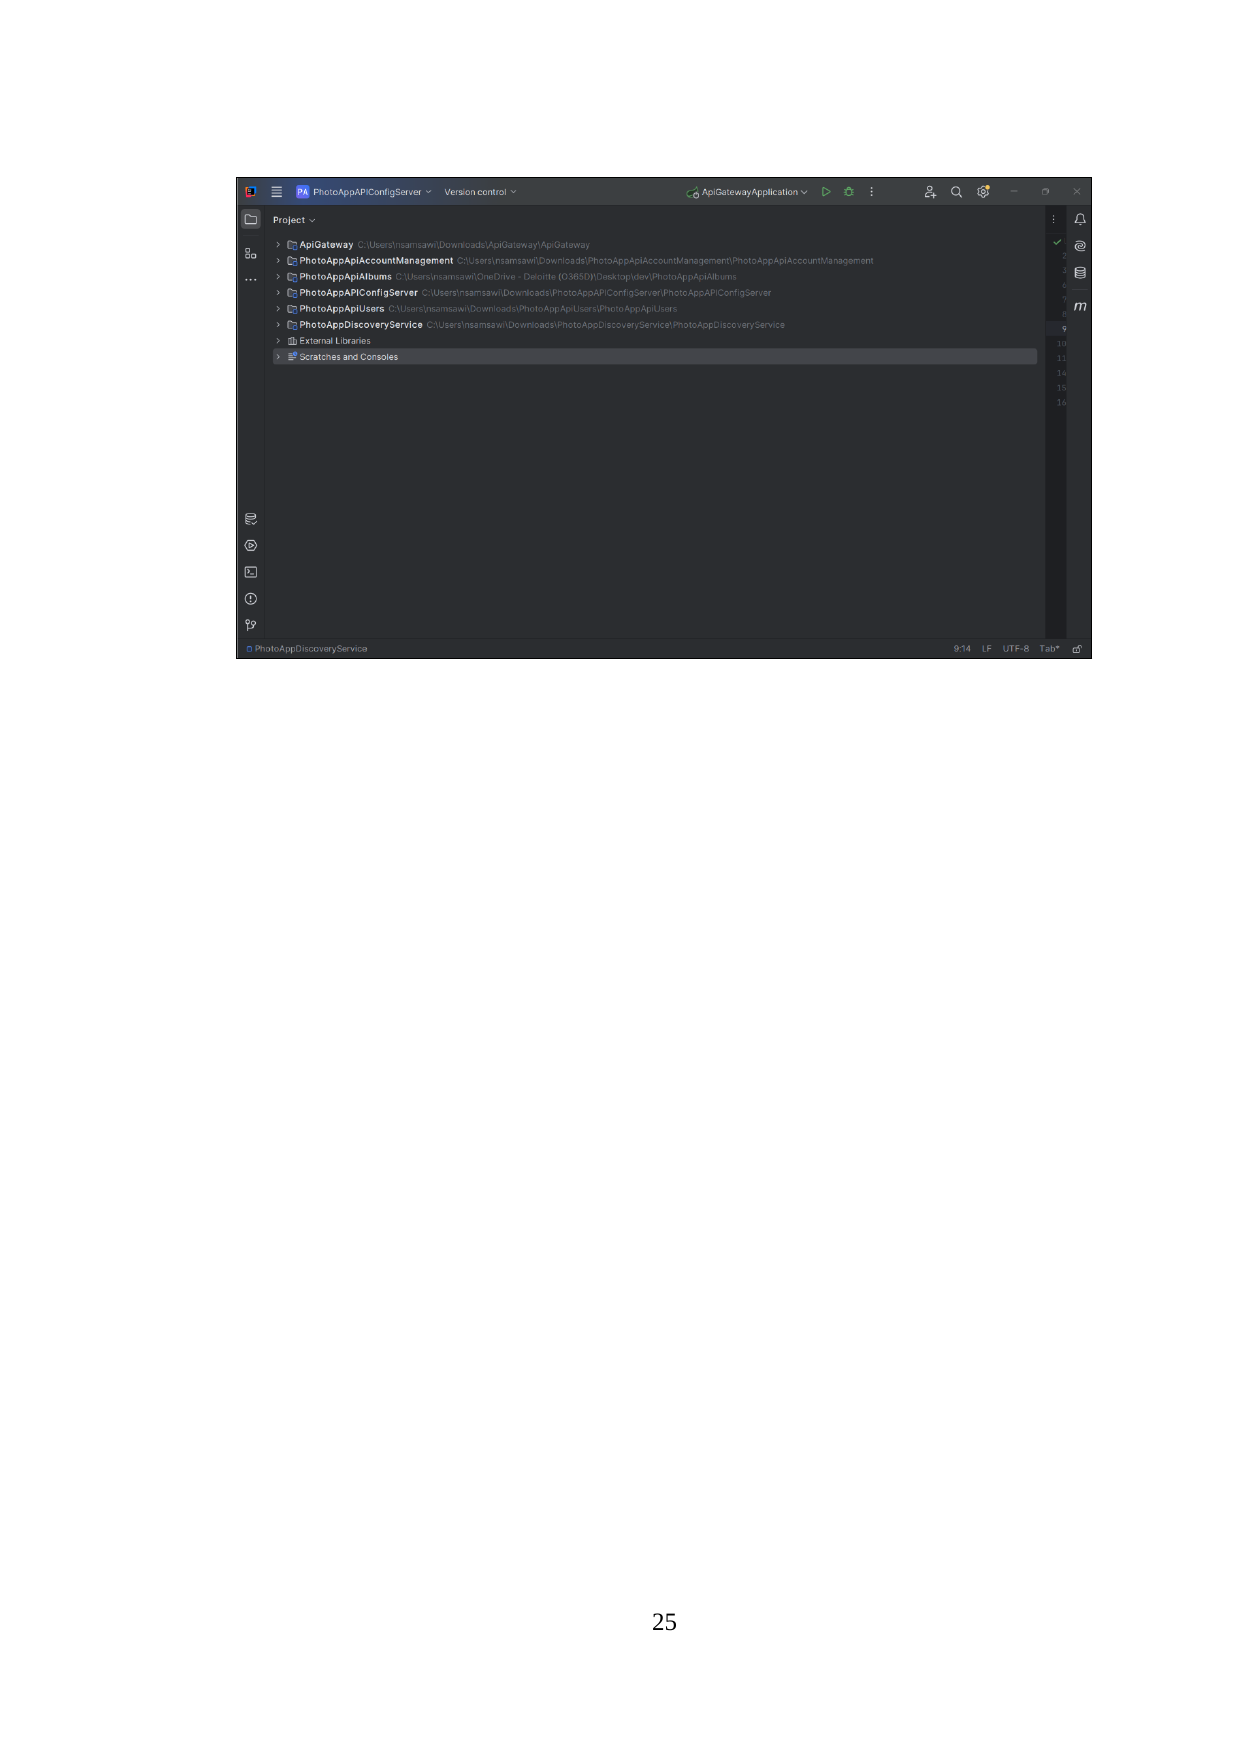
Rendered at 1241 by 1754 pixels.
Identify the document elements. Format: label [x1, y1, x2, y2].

picture [237, 178, 1091, 658]
